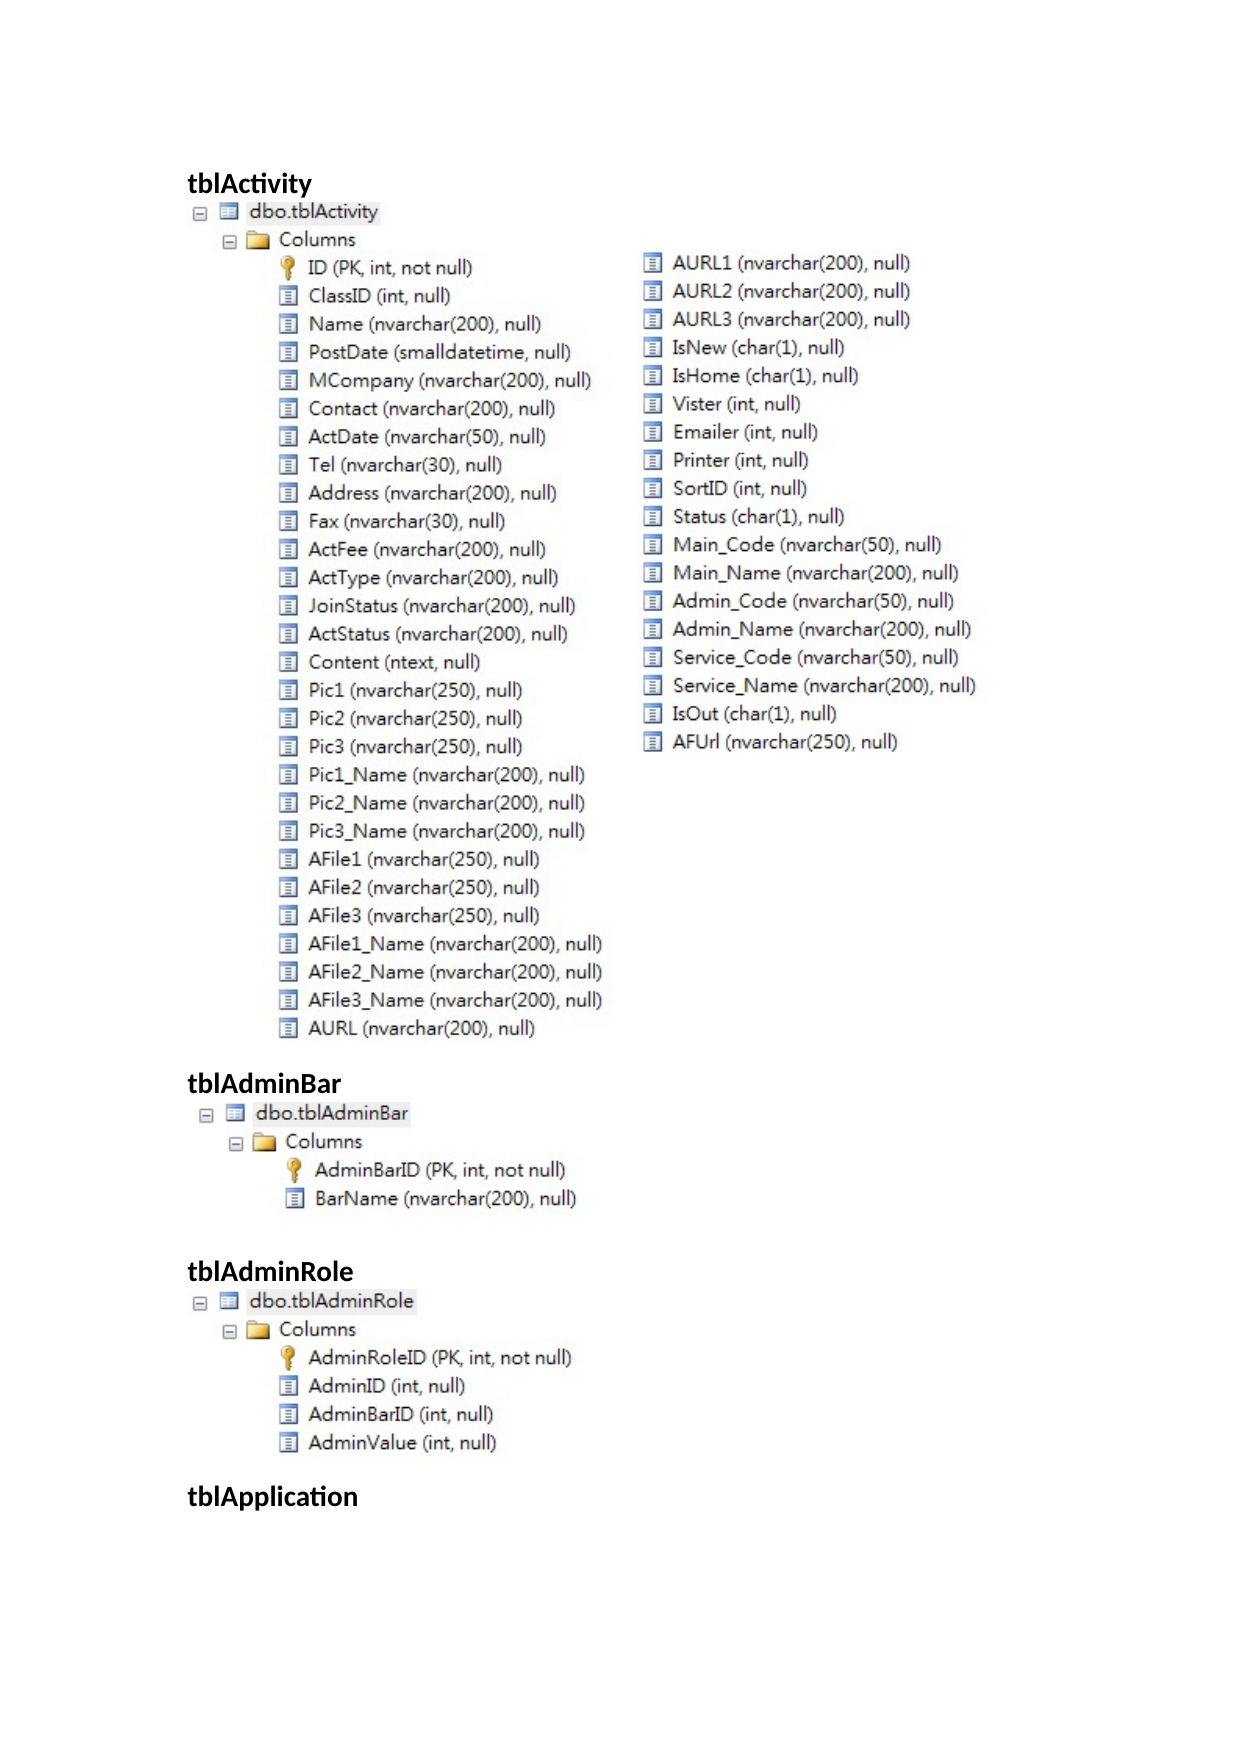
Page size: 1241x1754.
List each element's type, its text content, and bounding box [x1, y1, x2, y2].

text tblAdminBar [187, 1064, 1053, 1102]
picture [187, 1289, 585, 1459]
text tblAdminRole [187, 1252, 1053, 1289]
text tblApplication [187, 1477, 1053, 1514]
text tblActivity [187, 164, 1053, 202]
picture [187, 1102, 585, 1226]
picture [187, 202, 997, 1043]
